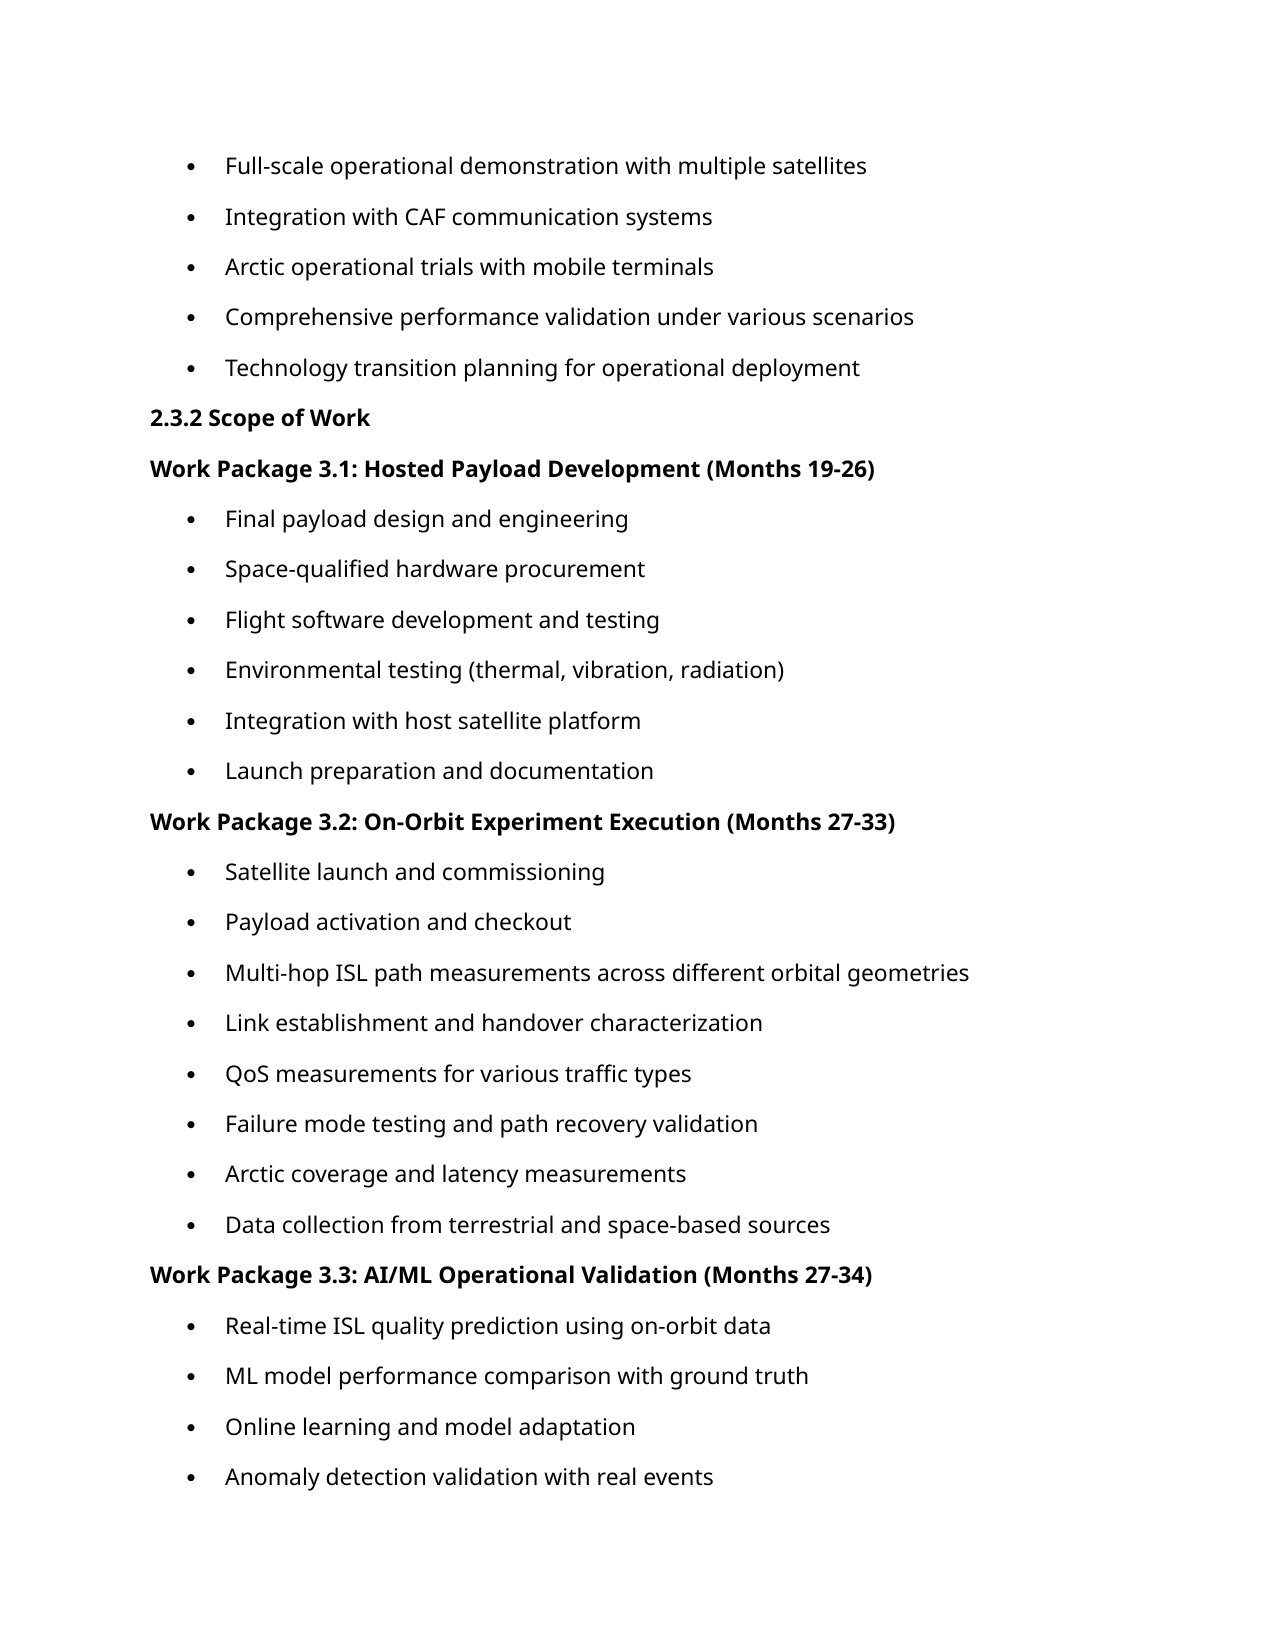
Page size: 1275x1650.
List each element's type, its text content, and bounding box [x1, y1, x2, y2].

list Link establishment and handover characterization [187, 1007, 1125, 1038]
list Final payload design and engineering [187, 503, 1125, 534]
list Data collection from terrestrial and space-based sources [187, 1209, 1125, 1240]
list Arctic operational trials with mobile terminals [187, 251, 1125, 282]
list Integration with CAF communication systems [187, 200, 1125, 232]
list Satellite launch and commissioning [187, 856, 1125, 887]
list QoS measurements for various traffic types [187, 1057, 1125, 1089]
list Launch preparation and documentation [187, 755, 1125, 786]
list Multi-hop ISL path measurements across different orbital geometries [187, 957, 1125, 988]
text Work Package 3.2: On-Orbit Experiment Execution (Months 27-33) [150, 805, 1125, 837]
list Online learning and model adaptation [187, 1410, 1125, 1442]
list Integration with host satellite platform [187, 704, 1125, 736]
list Real-time ISL quality prediction using on-orbit data [187, 1309, 1125, 1341]
list Space-qualified hardware procurement [187, 553, 1125, 584]
list Full-scale operational demonstration with multiple satellites [187, 150, 1125, 181]
list Anomaly detection validation with real events [187, 1461, 1125, 1492]
list Arctic coverage and latency measurements [187, 1158, 1125, 1189]
list Payload activation and checkout [187, 906, 1125, 937]
text Work Package 3.1: Hosted Payload Development (Months 19-26) [150, 452, 1125, 484]
list Environmental testing (thermal, vibration, radiation) [187, 654, 1125, 685]
text 2.3.2 Scope of Work [150, 402, 1125, 433]
list ML model performance comparison with ground truth [187, 1360, 1125, 1391]
list Failure mode testing and path recovery validation [187, 1108, 1125, 1139]
text Work Package 3.3: AI/ML Operational Validation (Months 27-34) [150, 1259, 1125, 1290]
list Technology transition planning for operational deployment [187, 352, 1125, 383]
list Flight software development and testing [187, 604, 1125, 635]
list Comprehensive performance validation under various scenarios [187, 301, 1125, 332]
